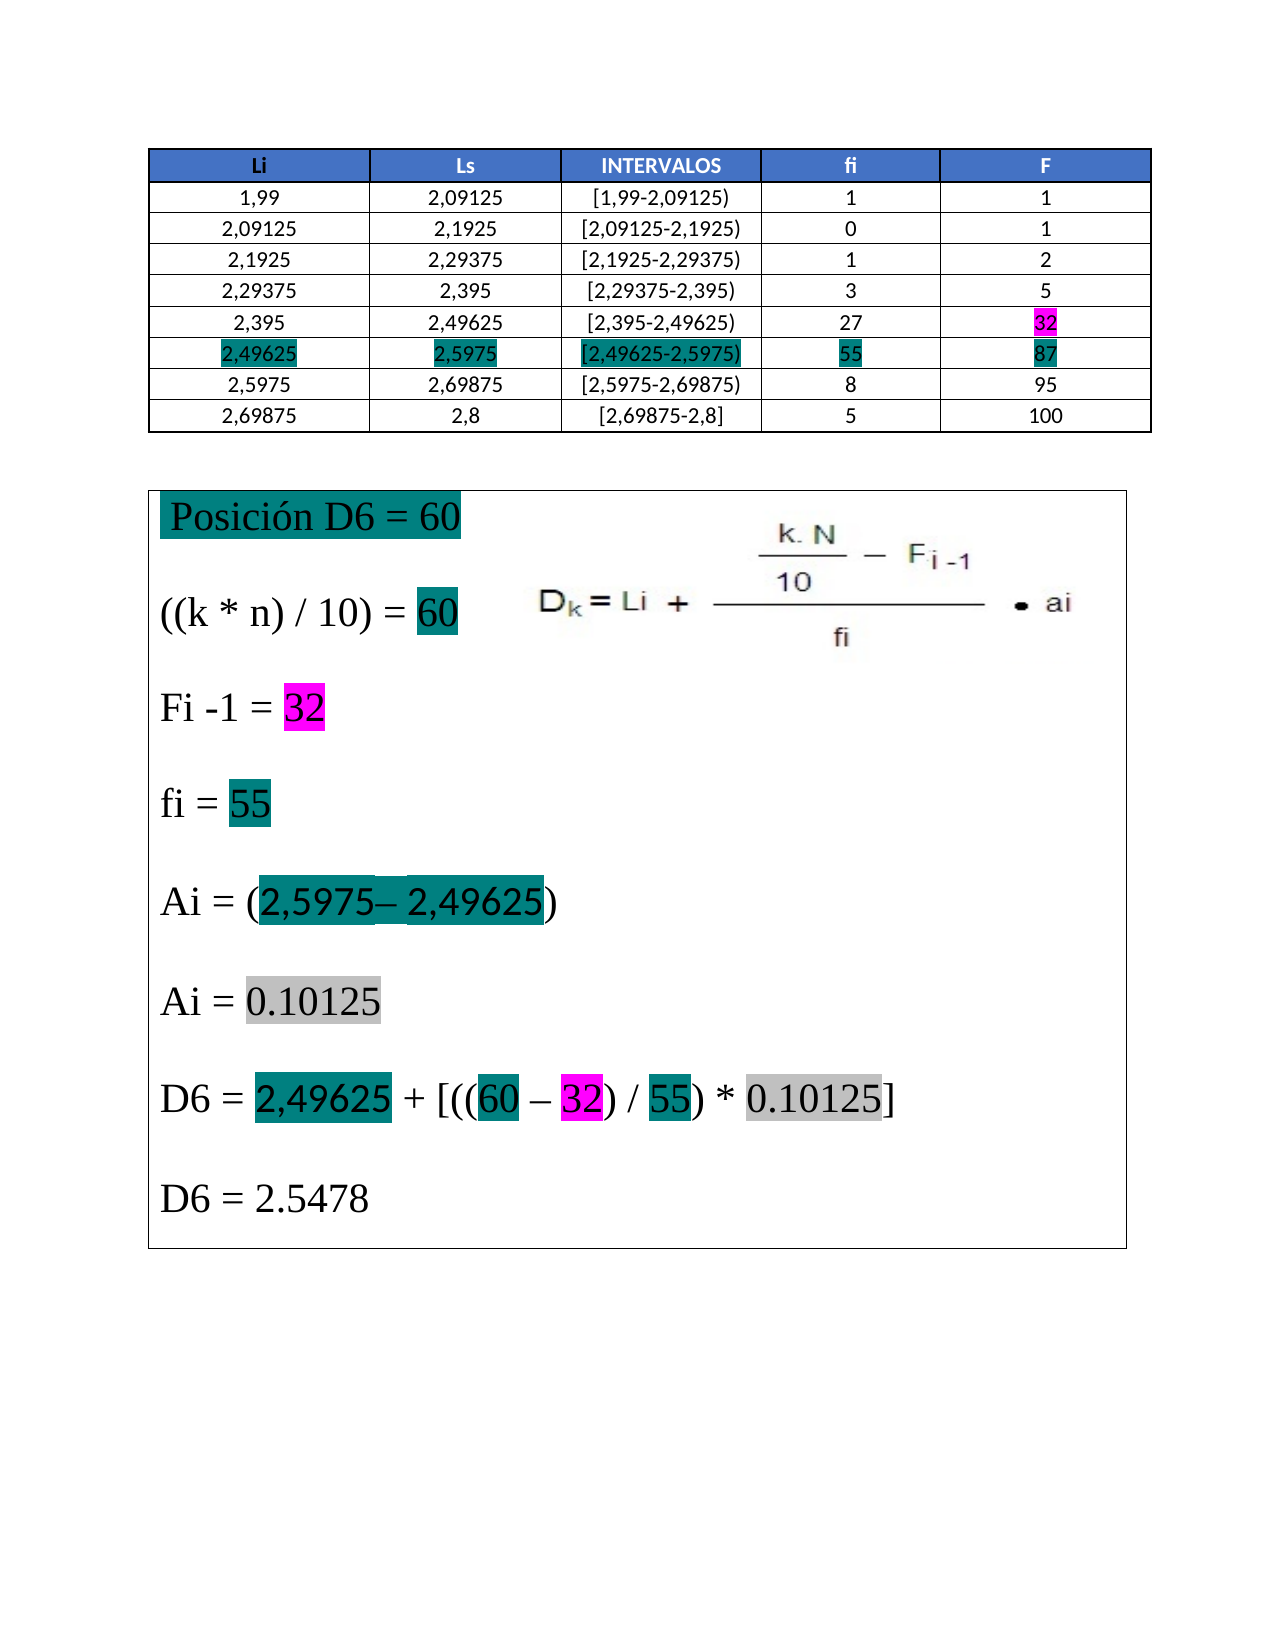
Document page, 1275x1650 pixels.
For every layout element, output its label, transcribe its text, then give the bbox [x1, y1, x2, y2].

table_cell 1 [941, 213, 1150, 243]
table_cell 55 [762, 338, 940, 368]
table_cell [2,1925-2,29375) [562, 244, 761, 274]
table_cell 2,49625 [150, 338, 369, 368]
table_cell 2,29375 [370, 244, 561, 274]
table_cell 1 [941, 183, 1150, 212]
table_cell 100 [941, 400, 1150, 431]
table_cell 2,8 [370, 400, 561, 431]
table_cell 3 [762, 275, 940, 306]
table_cell 2,09125 [150, 213, 369, 243]
table_cell 95 [941, 369, 1150, 399]
table_cell 2,5975 [150, 369, 369, 399]
table_header F [941, 150, 1150, 181]
table_cell [2,29375-2,395) [562, 275, 761, 306]
table_cell [1,99-2,09125) [562, 183, 761, 212]
table_cell [2,395-2,49625) [562, 307, 761, 337]
table_header Li [150, 150, 369, 181]
table_cell 2,09125 [370, 183, 561, 212]
table_cell 27 [762, 307, 940, 337]
table_cell 5 [762, 400, 940, 431]
picture [505, 497, 1106, 664]
table_cell 2,29375 [150, 275, 369, 306]
table_cell [2,69875-2,8] [562, 400, 761, 431]
table_header fi [762, 150, 939, 181]
table_header Posición D6 = 60 ((k * n) / 10) = 60 Fi -1 = 32 fi = 55 Ai = (2,5975– 2,49625) Ai = 0.10125 D6 = 2,49625 + [((60 – 32) / 55) * 0.10125] D6 = 2.5478 [149, 491, 1126, 1248]
table_cell [2,09125-2,1925) [562, 213, 761, 243]
table_cell [2,49625-2,5975) [562, 338, 761, 368]
table_cell 2,395 [150, 307, 369, 337]
table_header INTERVALOS [562, 150, 760, 181]
table_cell 5 [941, 275, 1150, 306]
table_cell 87 [941, 338, 1150, 368]
table_cell 2,1925 [150, 244, 369, 274]
table_cell 0 [762, 213, 940, 243]
table_cell 2,49625 [370, 307, 561, 337]
table_cell 2,395 [370, 275, 561, 306]
table_cell 2,5975 [370, 338, 561, 368]
table_cell 1,99 [150, 183, 369, 212]
table_cell 1 [762, 183, 940, 212]
table_cell 2,69875 [370, 369, 561, 399]
table_header Ls [371, 150, 560, 181]
table_cell 2,69875 [150, 400, 369, 431]
table_cell [2,5975-2,69875) [562, 369, 761, 399]
table_cell 8 [762, 369, 940, 399]
table_cell 2 [941, 244, 1150, 274]
table_cell 1 [762, 244, 940, 274]
table_cell 32 [941, 307, 1150, 337]
table_cell 2,1925 [370, 213, 561, 243]
